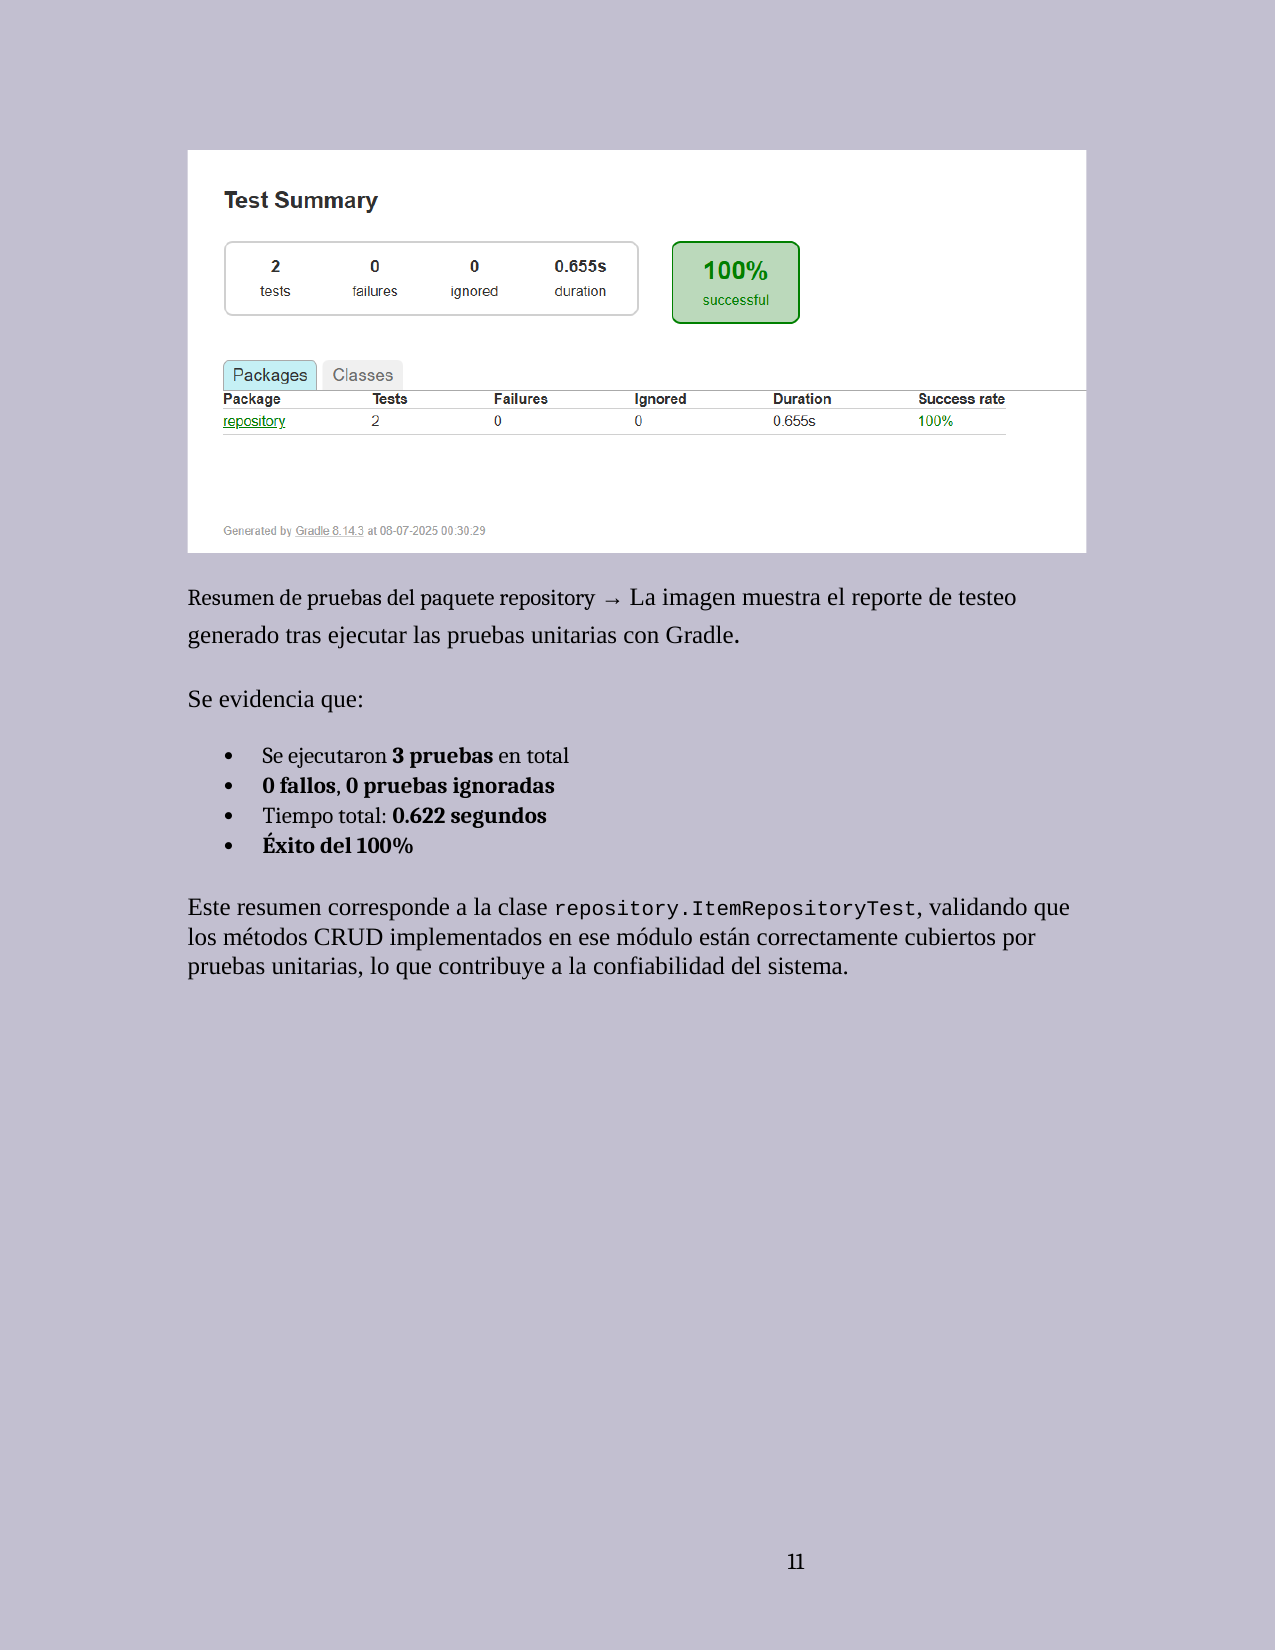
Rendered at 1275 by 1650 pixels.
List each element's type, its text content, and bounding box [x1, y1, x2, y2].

text Se evidencia que: [187, 684, 1087, 713]
list 0 fallos, 0 pruebas ignoradas [225, 773, 1087, 799]
list Éxito del 100% [225, 833, 1087, 859]
list Resumen de pruebas del paquete repository → La imagen muestra el reporte de testeo generado tras ejecutar las pruebas unitarias con Gradle. [187, 582, 1087, 650]
list Tiempo total: 0.622 segundos [225, 803, 1087, 829]
text Este resumen corresponde a la clase repository.ItemRepositoryTest, validando que los métodos CRUD implementados en ese módulo están correctamente cubiertos por pruebas unitarias, lo que contribuye a la confiabilidad del sistema. [187, 892, 1087, 979]
picture [187, 150, 1087, 553]
list Se ejecutaron 3 pruebas en total [225, 742, 1087, 769]
